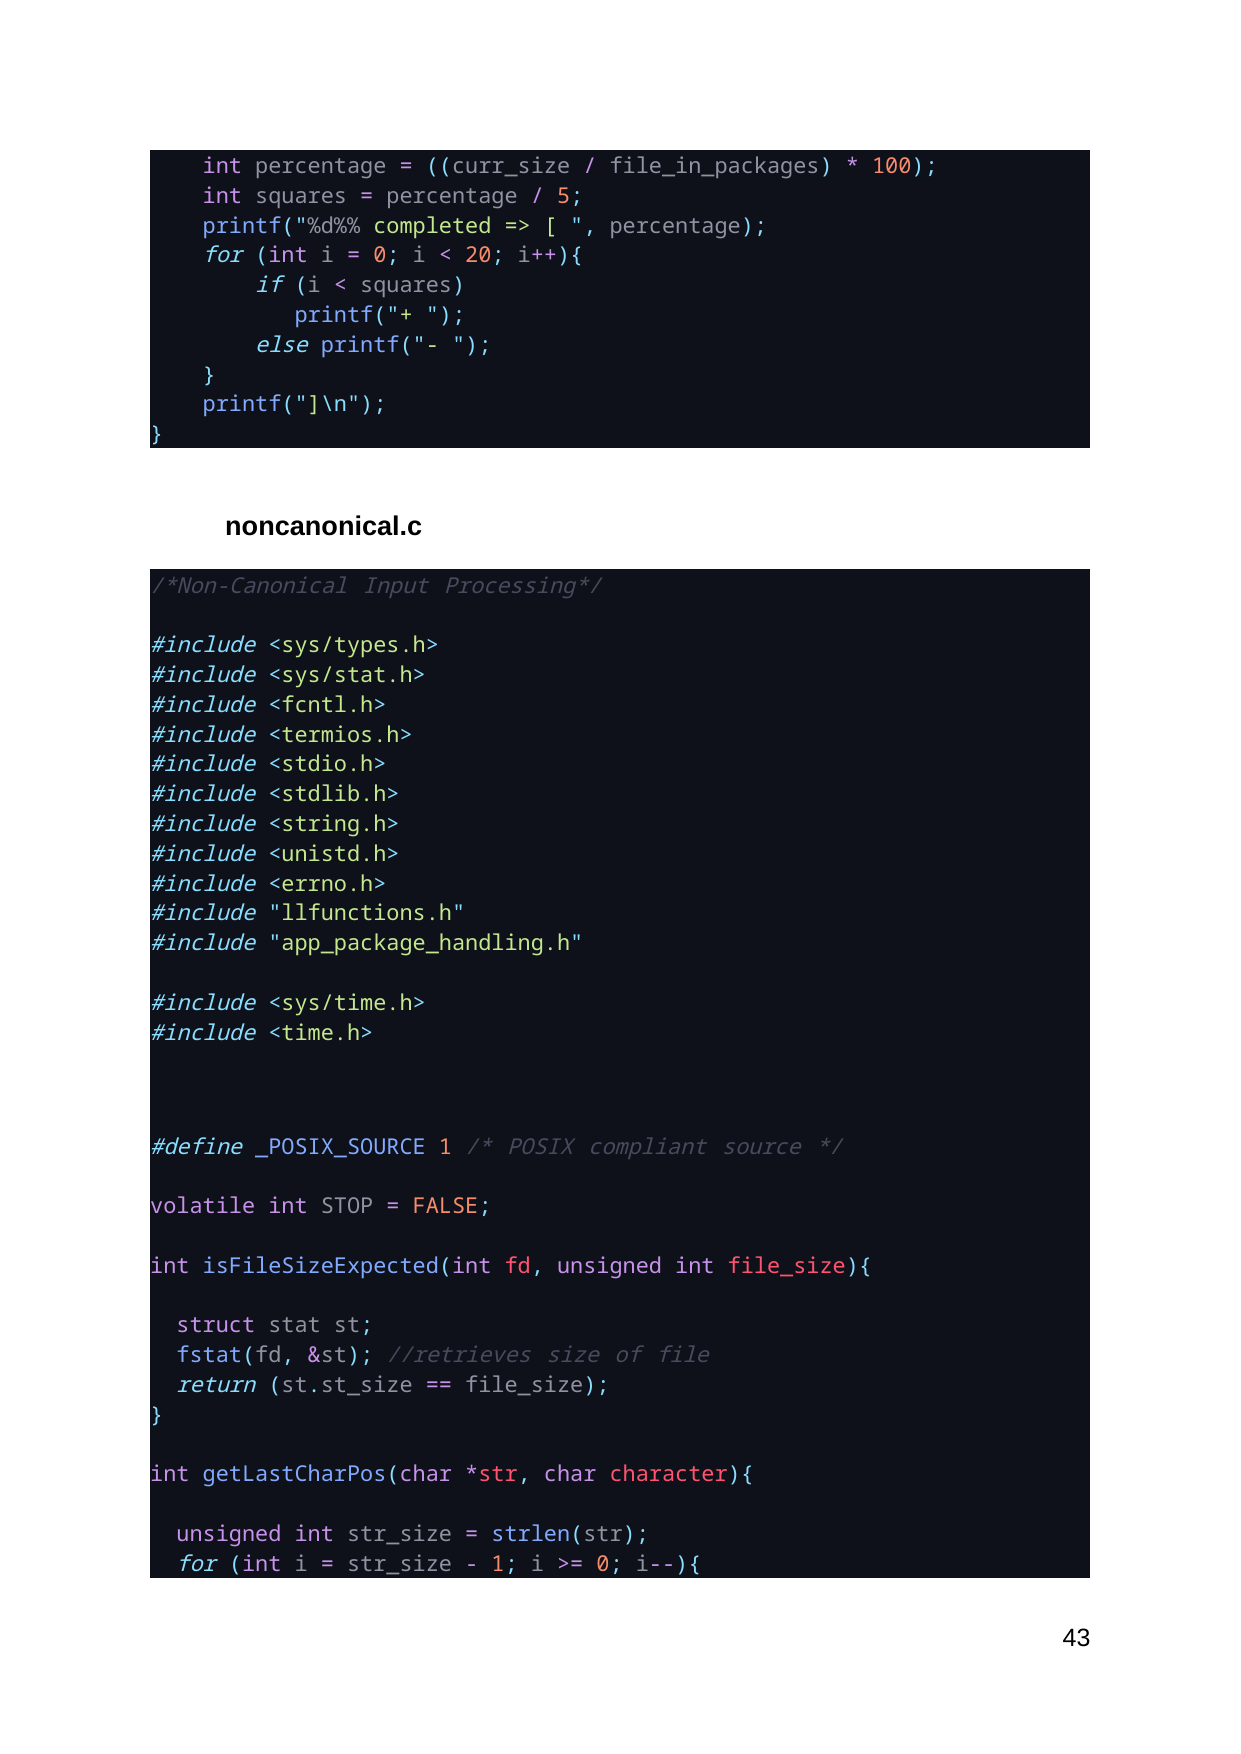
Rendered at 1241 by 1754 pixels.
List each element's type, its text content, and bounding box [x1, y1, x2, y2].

text int percentage = ((curr_size / file_in_packages) * 100); [150, 150, 1090, 180]
text fstat(fd, &st); //retrieves size of file [150, 1339, 1090, 1369]
text #include <sys/stat.h> [150, 659, 1090, 689]
text #include "app_package_handling.h" [150, 927, 1090, 957]
text } [150, 358, 1090, 388]
text for (int i = str_size - 1; i >= 0; i--){ [150, 1548, 1090, 1578]
text struct stat st; [150, 1309, 1090, 1339]
text printf("]\n"); [150, 388, 1090, 418]
text #include "llfunctions.h" [150, 897, 1090, 927]
text #include <fcntl.h> [150, 689, 1090, 718]
text #define _POSIX_SOURCE 1 /* POSIX compliant source */ [150, 1131, 1090, 1161]
text volatile int STOP = FALSE; [150, 1190, 1090, 1220]
text int getLastCharPos(char *str, char character){ [150, 1458, 1090, 1488]
text #include <termios.h> [150, 718, 1090, 748]
text return (st.st_size == file_size); [150, 1369, 1090, 1399]
text #include <string.h> [150, 808, 1090, 838]
text unsigned int str_size = strlen(str); [150, 1518, 1090, 1548]
text int squares = percentage / 5; [150, 180, 1090, 209]
text #include <unistd.h> [150, 838, 1090, 867]
text if (i < squares) [150, 269, 1090, 299]
text printf("%d%% completed => [ ", percentage); [150, 209, 1090, 239]
text } [150, 1399, 1090, 1429]
text #include <stdio.h> [150, 748, 1090, 778]
text #include <sys/time.h> [150, 987, 1090, 1016]
text printf("+ "); [150, 299, 1090, 329]
text int isFileSizeExpected(int fd, unsigned int file_size){ [150, 1250, 1090, 1280]
text #include <errno.h> [150, 867, 1090, 897]
text #include <sys/types.h> [150, 629, 1090, 659]
text else printf("- "); [150, 329, 1090, 358]
text /*Non-Canonical Input Processing*/ [150, 569, 1090, 599]
text } [150, 418, 1090, 448]
text #include <time.h> [150, 1016, 1090, 1046]
subtitle noncanonical.c [150, 509, 1090, 541]
text #include <stdlib.h> [150, 778, 1090, 808]
text for (int i = 0; i < 20; i++){ [150, 239, 1090, 269]
